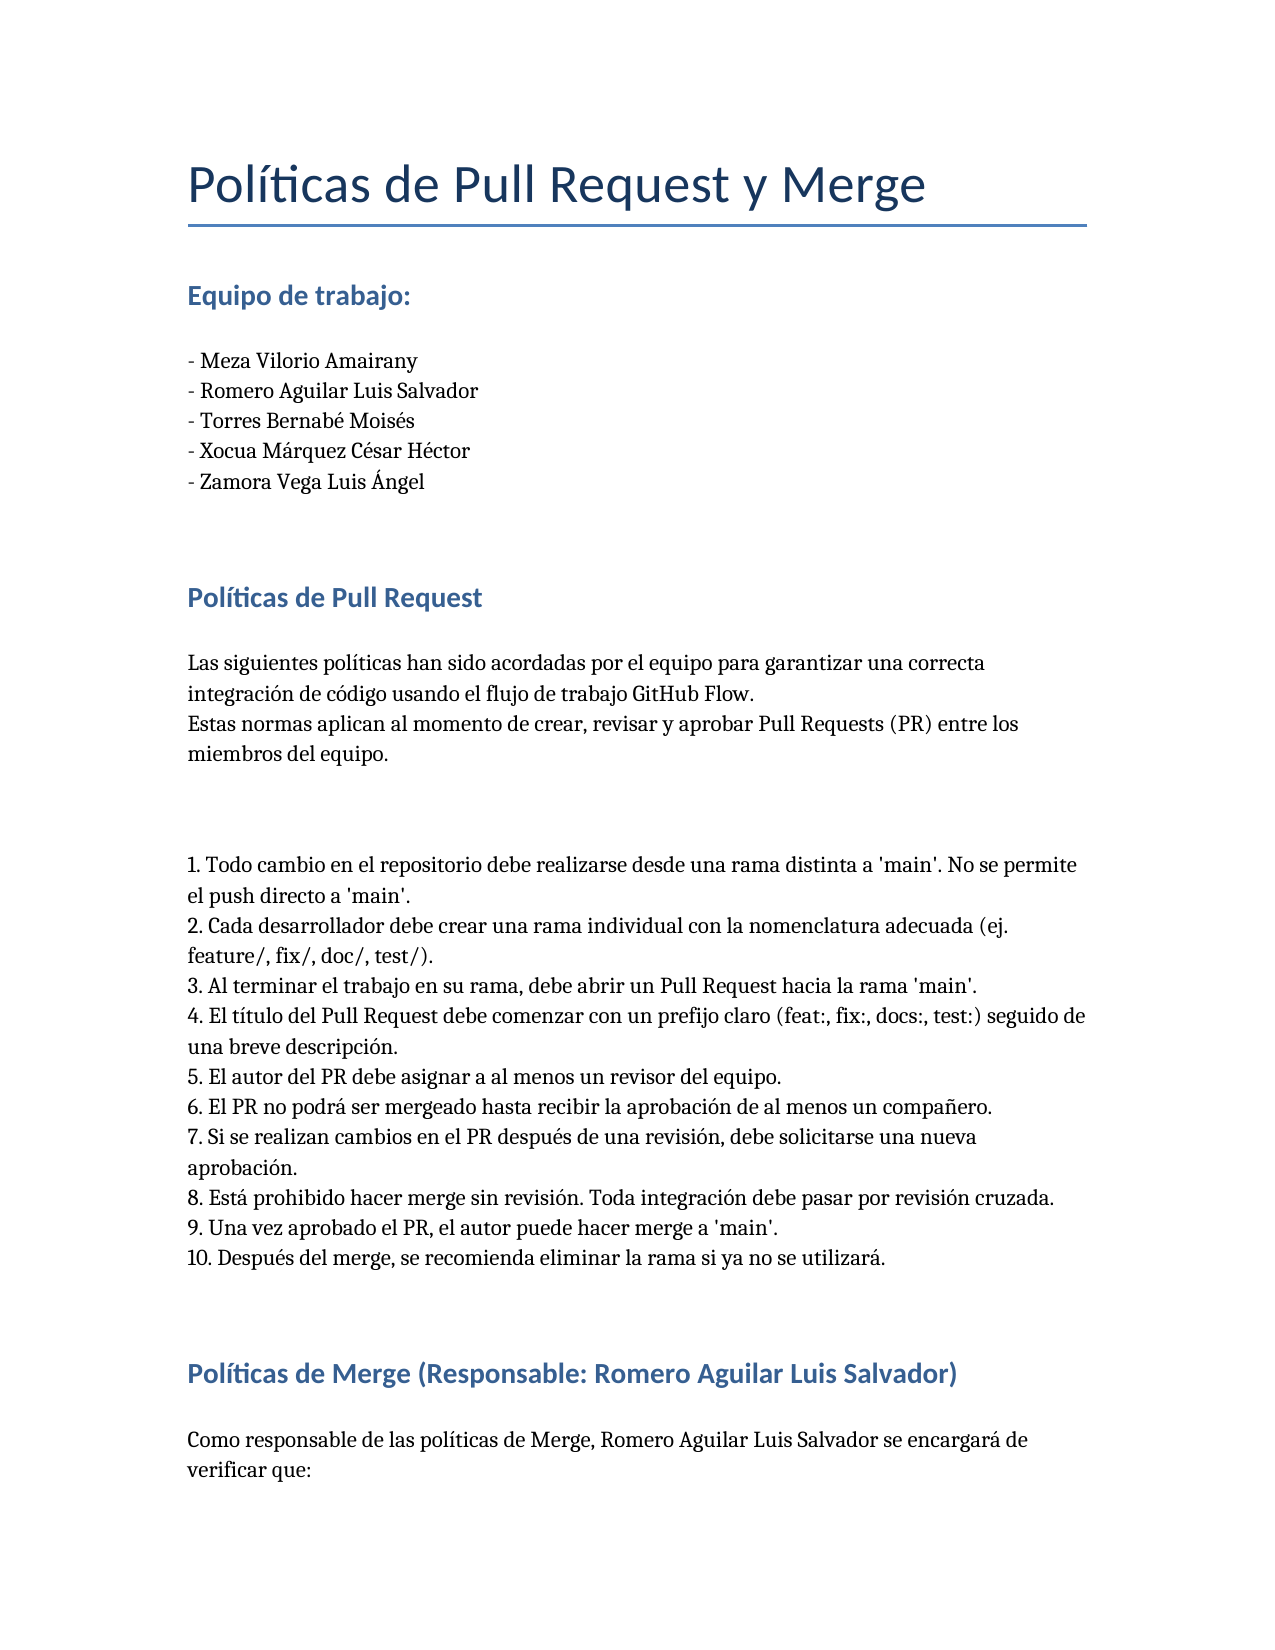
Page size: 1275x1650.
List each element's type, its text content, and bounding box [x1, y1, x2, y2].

title Políticas de Pull Request y Merge [187, 150, 1087, 227]
text 1. Todo cambio en el repositorio debe realizarse desde una rama distinta a 'main'. No se permite el push directo a 'main'. 2. Cada desarrollador debe crear una rama individual con la nomenclatura adecuada (ej. feature/, fix/, doc/, test/). 3. Al terminar el trabajo en su rama, debe abrir un Pull Request hacia la rama 'main'. 4. El título del Pull Request debe comenzar con un prefijo claro (feat:, fix:, docs:, test:) seguido de una breve descripción. 5. El autor del PR debe asignar a al menos un revisor del equipo. 6. El PR no podrá ser mergeado hasta recibir la aprobación de al menos un compañero. 7. Si se realizan cambios en el PR después de una revisión, debe solicitarse una nueva aprobación. 8. Está prohibido hacer merge sin revisión. Toda integración debe pasar por revisión cruzada. 9. Una vez aprobado el PR, el autor puede hacer merge a 'main'. 10. Después del merge, se recomienda eliminar la rama si ya no se utilizará. [187, 822, 1087, 1301]
subtitle Políticas de Merge (Responsable: Romero Aguilar Luis Salvador) [187, 1355, 1087, 1391]
subtitle Políticas de Pull Request [187, 579, 1087, 614]
text Las siguientes políticas han sido acordadas por el equipo para garantizar una correcta integración de código usando el flujo de trabajo GitHub Flow. Estas normas aplican al momento de crear, revisar y aprobar Pull Requests (PR) entre los miembros del equipo. [187, 620, 1087, 797]
subtitle Equipo de trabajo: [187, 277, 1087, 312]
text - Meza Vilorio Amairany - Romero Aguilar Luis Salvador - Torres Bernabé Moisés - Xocua Márquez César Héctor - Zamora Vega Luis Ángel [187, 317, 1087, 525]
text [187, 1396, 1087, 1483]
